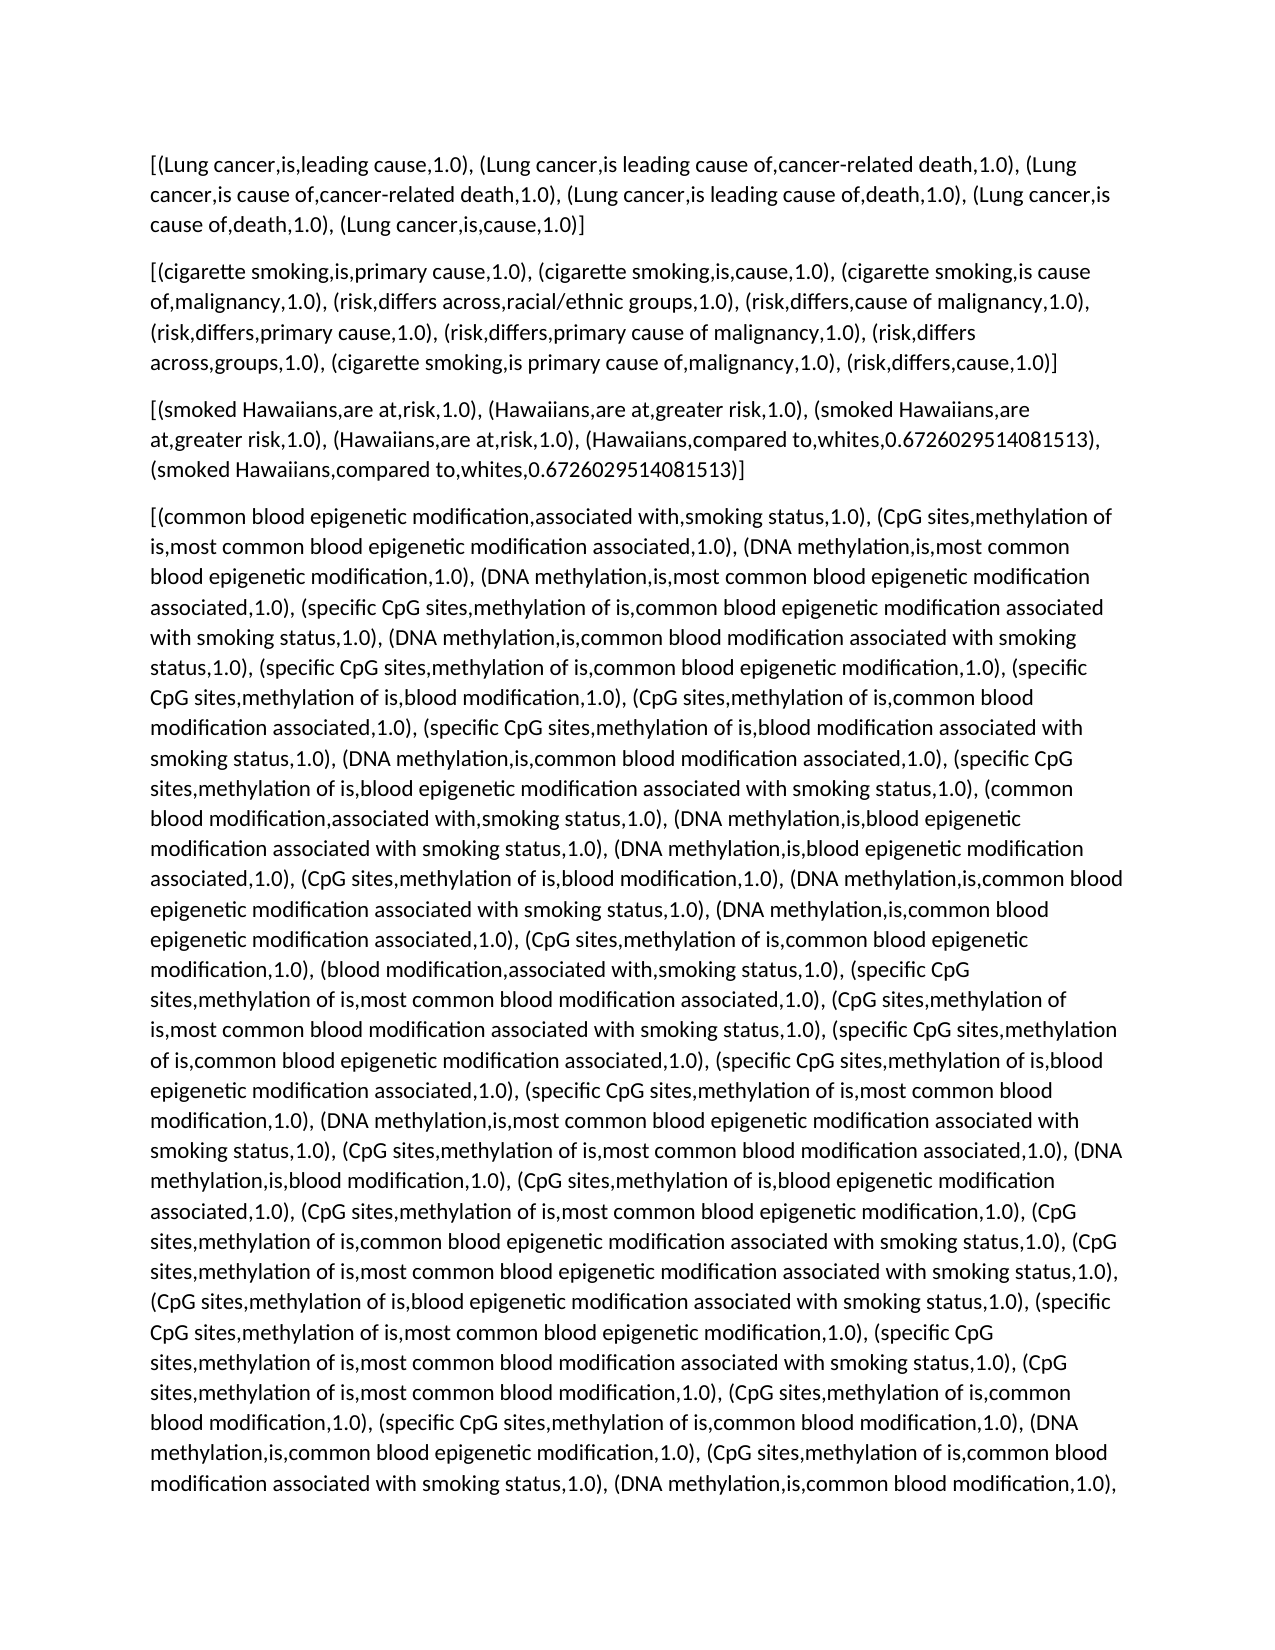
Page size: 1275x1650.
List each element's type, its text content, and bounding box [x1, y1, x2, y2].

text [150, 502, 1125, 1497]
text [(Lung cancer,is,leading cause,1.0), (Lung cancer,is leading cause of,cancer-related death,1.0), (Lung cancer,is cause of,cancer-related death,1.0), (Lung cancer,is leading cause of,death,1.0), (Lung cancer,is cause of,death,1.0), (Lung cancer,is,cause,1.0)] [150, 150, 1125, 238]
text [(smoked Hawaiians,are at,risk,1.0), (Hawaiians,are at,greater risk,1.0), (smoked Hawaiians,are at,greater risk,1.0), (Hawaiians,are at,risk,1.0), (Hawaiians,compared to,whites,0.6726029514081513), (smoked Hawaiians,compared to,whites,0.6726029514081513)] [150, 395, 1125, 483]
text [(cigarette smoking,is,primary cause,1.0), (cigarette smoking,is,cause,1.0), (cigarette smoking,is cause of,malignancy,1.0), (risk,differs across,racial/ethnic groups,1.0), (risk,differs,cause of malignancy,1.0), (risk,differs,primary cause,1.0), (risk,differs,primary cause of malignancy,1.0), (risk,differs across,groups,1.0), (cigarette smoking,is primary cause of,malignancy,1.0), (risk,differs,cause,1.0)] [150, 257, 1125, 376]
